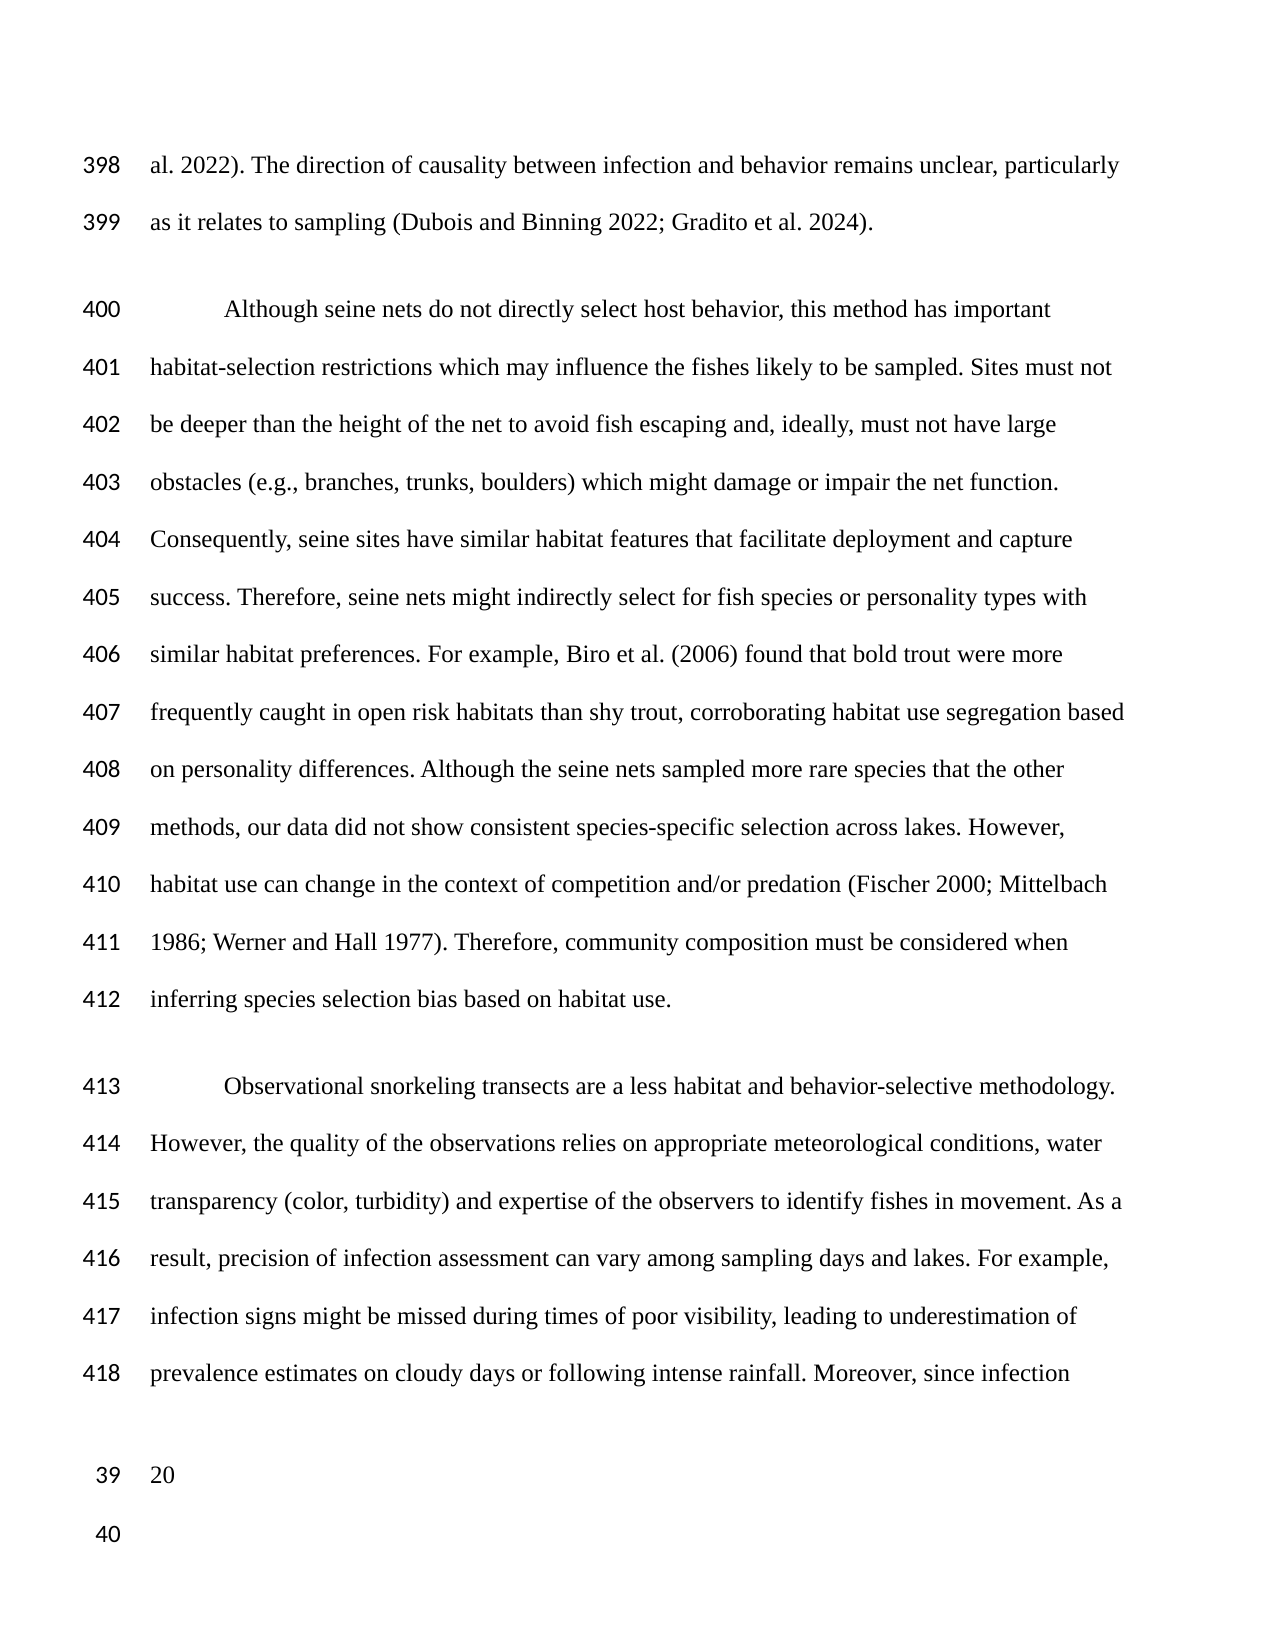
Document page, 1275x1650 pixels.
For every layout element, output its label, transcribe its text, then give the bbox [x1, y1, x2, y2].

text Although seine nets do not directly select host behavior, this method has important habitat-selection restrictions which may influence the fishes likely to be sampled. Sites must not be deeper than the height of the net to avoid fish escaping and, ideally, must not have large obstacles (e.g., branches, trunks, boulders) which might damage or impair the net function. Consequently, seine sites have similar habitat features that facilitate deployment and capture success. Therefore, seine nets might indirectly select for fish species or personality types with similar habitat preferences. For example, Biro et al. (2006) found that bold trout were more frequently caught in open risk habitats than shy trout, corroborating habitat use segregation based on personality differences. Although the seine nets sampled more rare species that the other methods, our data did not show consistent species-specific selection across lakes. However, habitat use can change in the context of competition and/or predation (Fischer 2000; Mittelbach 1986; Werner and Hall 1977). Therefore, community composition must be considered when inferring species selection bias based on habitat use. [150, 294, 1125, 1013]
